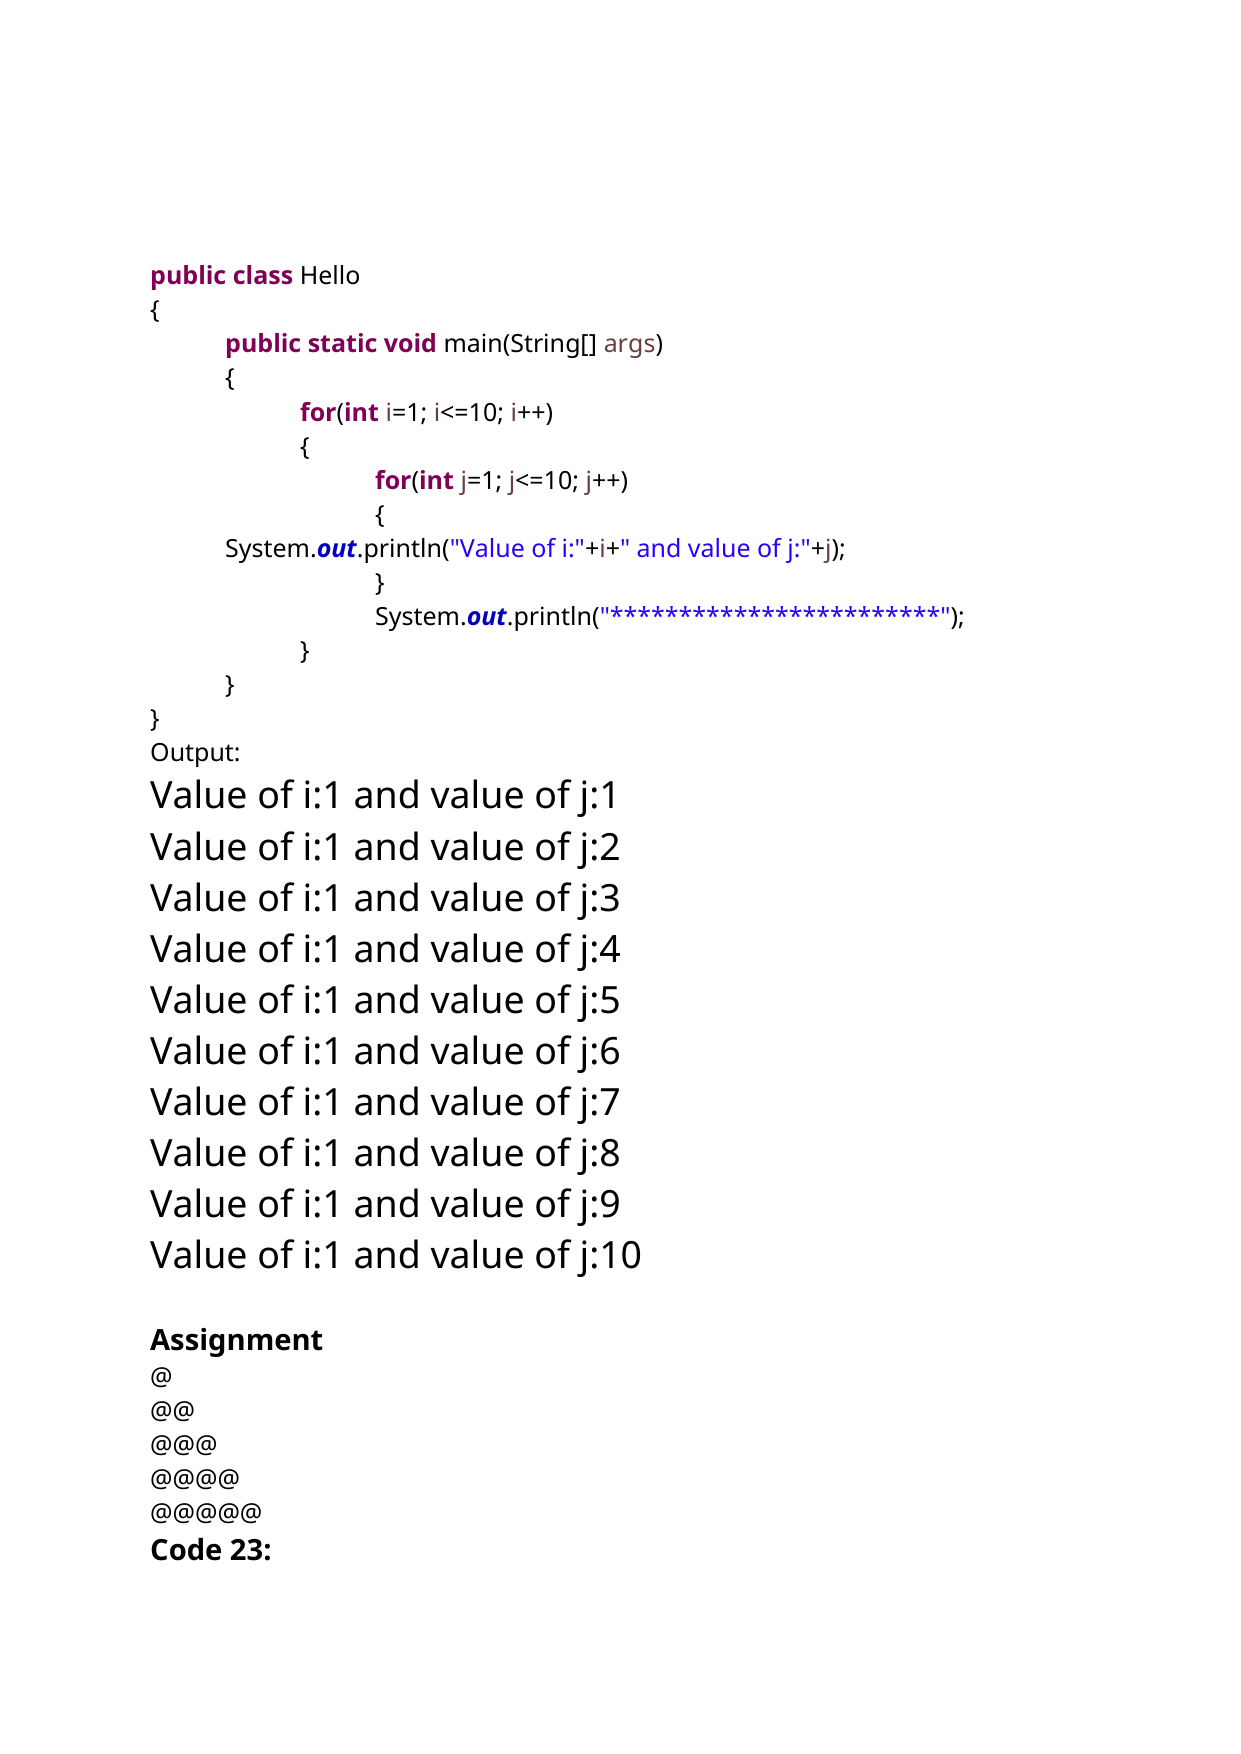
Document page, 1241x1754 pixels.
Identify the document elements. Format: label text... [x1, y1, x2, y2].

text Value of i:1 and value of j:2 [150, 820, 1090, 871]
text Value of i:1 and value of j:3 [150, 871, 1090, 922]
text @@ [150, 1393, 1090, 1427]
text } [150, 564, 1090, 598]
text @@@@ [150, 1461, 1090, 1495]
text @@@@@ [150, 1495, 1090, 1529]
text Value of i:1 and value of j:5 [150, 973, 1090, 1024]
text Value of i:1 and value of j:4 [150, 922, 1090, 973]
text } [150, 667, 1090, 701]
text Value of i:1 and value of j:6 [150, 1024, 1090, 1075]
text System.out.println("************************"); [150, 598, 1090, 633]
text { [150, 360, 1090, 394]
text Value of i:1 and value of j:7 [150, 1075, 1090, 1126]
text Value of i:1 and value of j:9 [150, 1177, 1090, 1228]
text public static void main(String[] args) [150, 326, 1090, 360]
text } [150, 633, 1090, 667]
text { [150, 292, 1090, 326]
text Value of i:1 and value of j:8 [150, 1126, 1090, 1177]
text Assignment [150, 1319, 1090, 1359]
text Code 23: [150, 1529, 1090, 1569]
text public class Hello [150, 258, 1090, 292]
text System.out.println("Value of i:"+i+" and value of j:"+j); [150, 530, 1090, 564]
text for(int j=1; j<=10; j++) [150, 462, 1090, 496]
text Output: [150, 735, 1090, 769]
text Value of i:1 and value of j:10 [150, 1228, 1090, 1279]
text } [150, 701, 1090, 735]
text { [150, 428, 1090, 462]
text for(int i=1; i<=10; i++) [150, 394, 1090, 428]
text @ [150, 1359, 1090, 1393]
text @@@ [150, 1427, 1090, 1461]
text Value of i:1 and value of j:1 [150, 769, 1090, 820]
text { [150, 496, 1090, 530]
